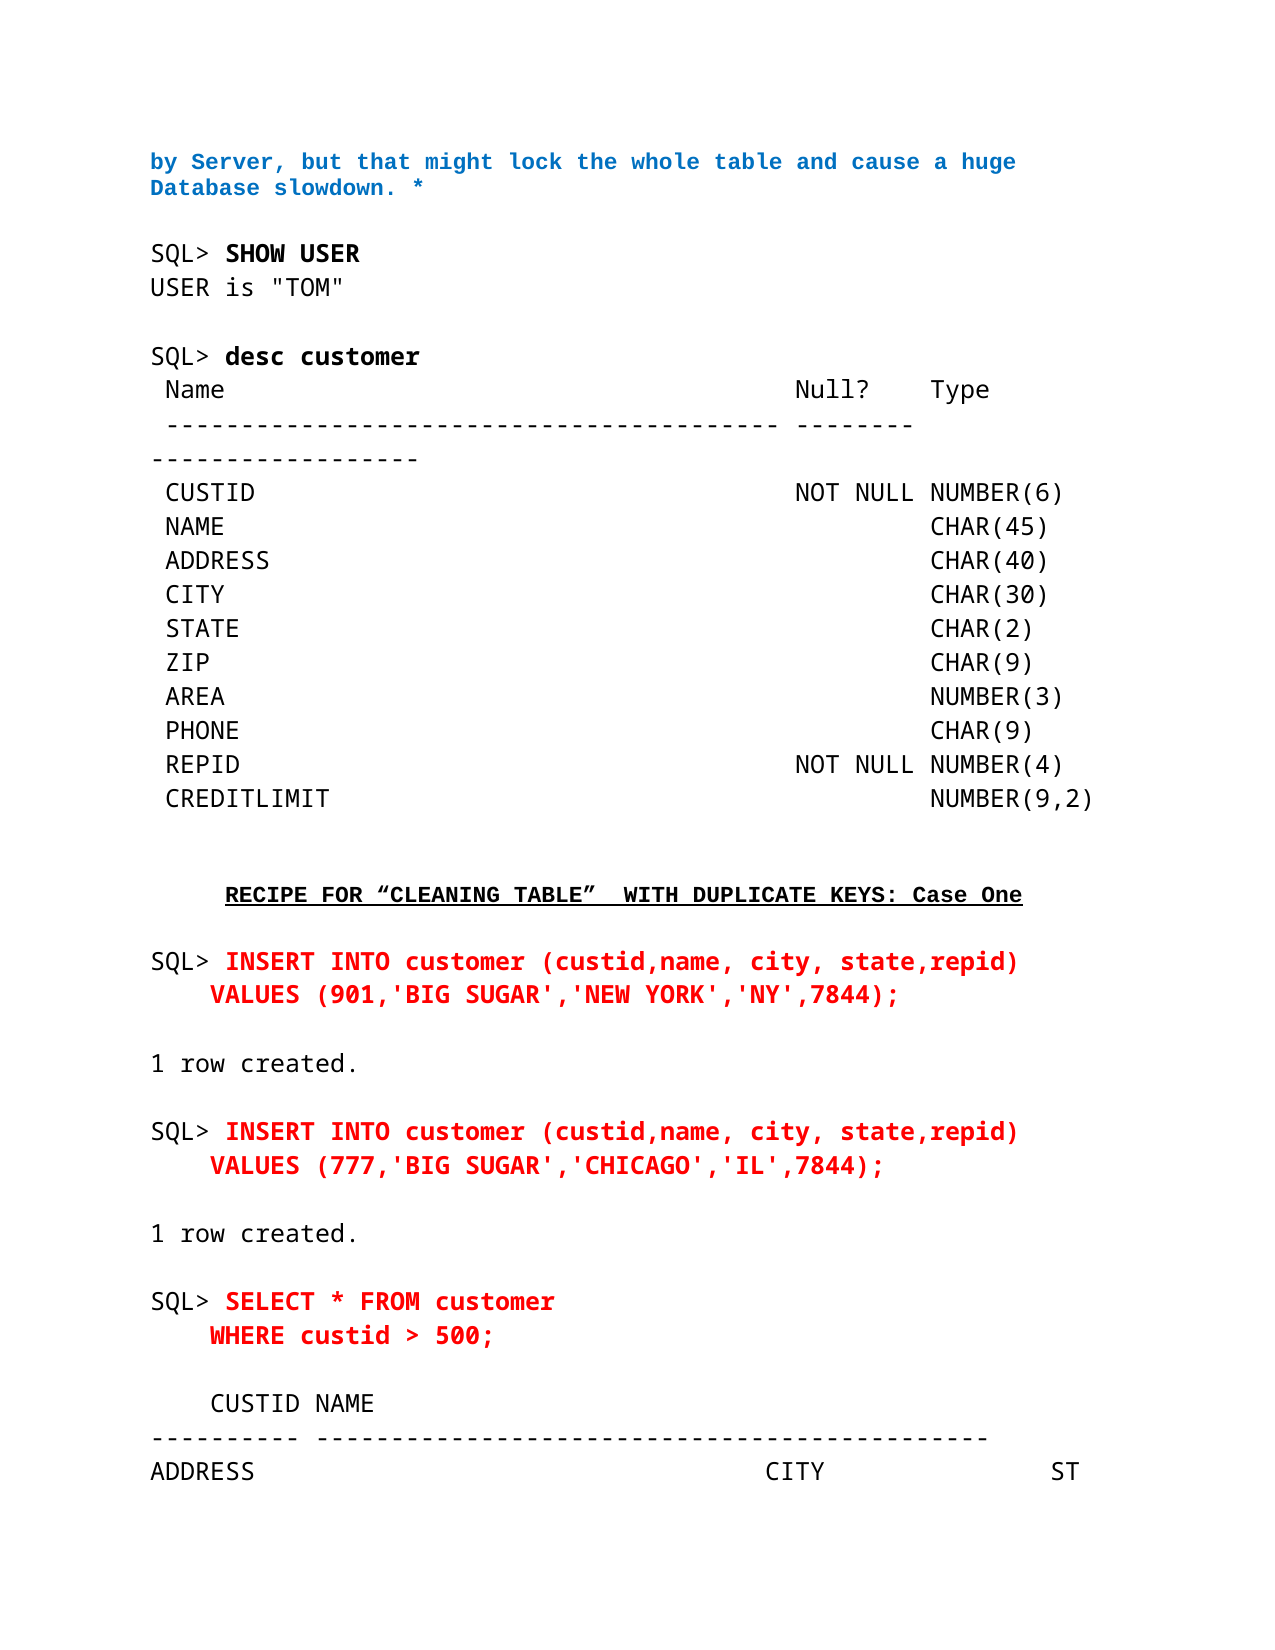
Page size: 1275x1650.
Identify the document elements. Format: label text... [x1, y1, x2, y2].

text REPID NOT NULL NUMBER(4) [150, 747, 1125, 781]
text PHONE CHAR(9) [150, 713, 1125, 747]
text ADDRESS CHAR(40) [150, 542, 1125, 577]
text VALUES (777,'BIG SUGAR','CHICAGO','IL',7844); [150, 1147, 1125, 1182]
text CUSTID NOT NULL NUMBER(6) [150, 474, 1125, 508]
text SQL> INSERT INTO customer (custid,name, city, state,repid) [150, 943, 1125, 977]
text ZIP CHAR(9) [150, 645, 1125, 679]
text 1 row created. [150, 1045, 1125, 1079]
text Name Null? Type [150, 372, 1125, 406]
text CITY CHAR(30) [150, 577, 1125, 611]
text SQL> SELECT * FROM customer [150, 1284, 1125, 1318]
text RECIPE FOR “CLEANING TABLE” WITH DUPLICATE KEYS: Case One [150, 883, 1125, 909]
text 1 row created. [150, 1216, 1125, 1250]
text ---------- --------------------------------------------- [150, 1420, 1125, 1454]
text ADDRESS CITY ST [150, 1454, 1125, 1488]
text USER is "TOM" [150, 270, 1125, 304]
text SQL> INSERT INTO customer (custid,name, city, state,repid) [150, 1113, 1125, 1147]
text AREA NUMBER(3) [150, 679, 1125, 713]
text ----------------------------------------- -------- ------------------ [150, 406, 1125, 474]
text SQL> SHOW USER [150, 236, 1125, 270]
text CREDITLIMIT NUMBER(9,2) [150, 781, 1125, 815]
text WHERE custid > 500; [150, 1318, 1125, 1352]
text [150, 150, 1125, 202]
text SQL> desc customer [150, 338, 1125, 372]
text VALUES (901,'BIG SUGAR','NEW YORK','NY',7844); [150, 977, 1125, 1011]
text NAME CHAR(45) [150, 508, 1125, 542]
text STATE CHAR(2) [150, 611, 1125, 645]
text CUSTID NAME [150, 1386, 1125, 1420]
